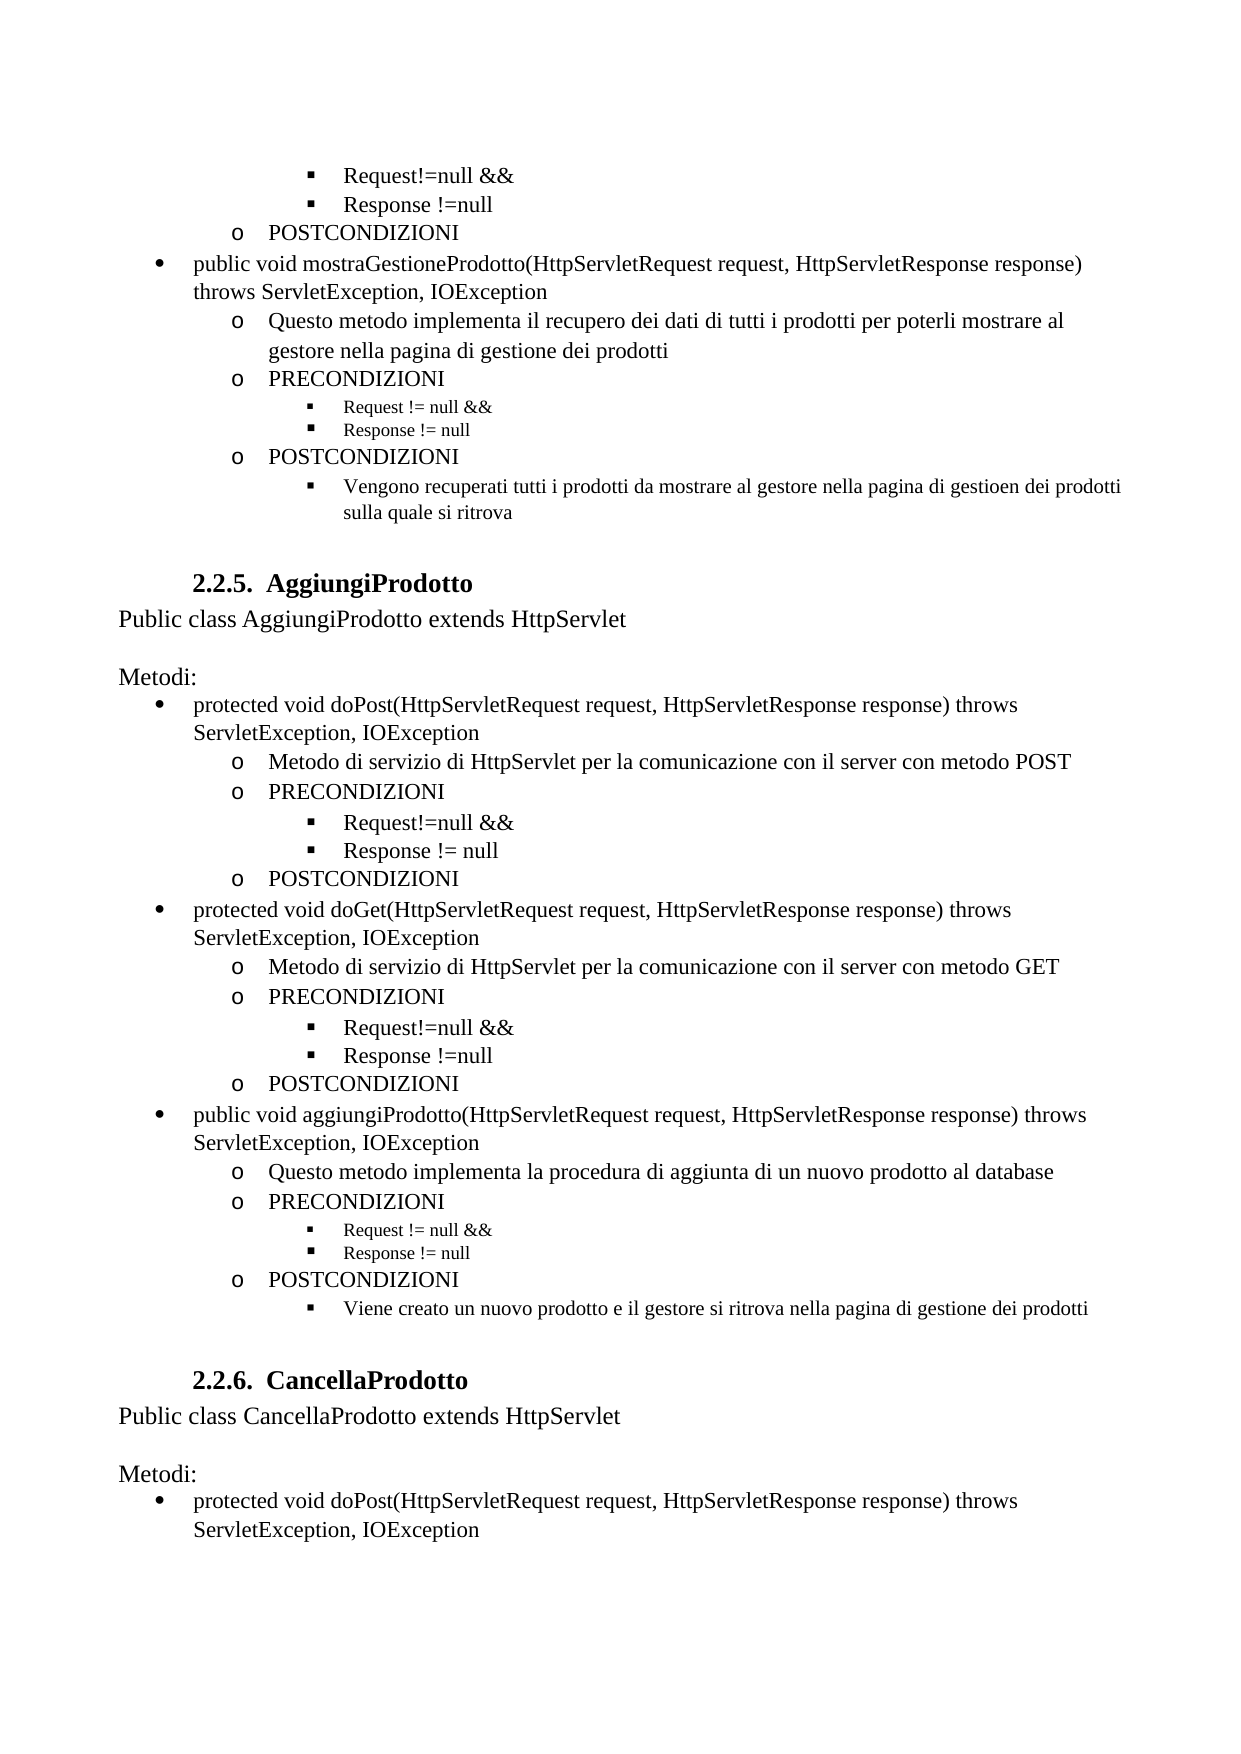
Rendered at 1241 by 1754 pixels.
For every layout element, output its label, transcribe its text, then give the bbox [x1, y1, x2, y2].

list protected void doGet(HttpServletRequest request, HttpServletResponse response) throws ServletException, IOException [156, 896, 1122, 951]
list Questo metodo implementa la procedura di aggiunta di un nuovo prodotto al database [231, 1158, 1122, 1186]
list PRECONDIZIONI [231, 983, 1122, 1011]
list Response !=null [306, 191, 1122, 217]
text Metodi: [118, 1459, 1122, 1488]
list Questo metodo implementa il recupero dei dati di tutti i prodotti per poterli mostrare al gestore nella pagina di gestione dei prodotti [231, 307, 1122, 363]
list POSTCONDIZIONI [231, 1266, 1122, 1294]
text Metodi: [118, 662, 1122, 691]
list Response != null [306, 837, 1122, 863]
list Metodo di servizio di HttpServlet per la comunicazione con il server con metodo POST [231, 748, 1122, 776]
list PRECONDIZIONI [231, 1188, 1122, 1216]
list Request != null && [306, 396, 1122, 417]
text Public class AggiungiProdotto extends HttpServlet [118, 604, 1122, 633]
list public void aggiungiProdotto(HttpServletRequest request, HttpServletResponse response) throws ServletException, IOException [156, 1101, 1122, 1156]
list Request!=null && [306, 808, 1122, 835]
list POSTCONDIZIONI [231, 1070, 1122, 1099]
list Request != null && [306, 1218, 1122, 1240]
list Response != null [306, 1242, 1122, 1264]
list POSTCONDIZIONI [231, 443, 1122, 471]
list PRECONDIZIONI [231, 778, 1122, 806]
list POSTCONDIZIONI [231, 865, 1122, 894]
list Response !=null [306, 1042, 1122, 1068]
list Request!=null && [306, 1013, 1122, 1040]
subtitle AggiungiProdotto [192, 567, 1122, 598]
text Public class CancellaProdotto extends HttpServlet [118, 1401, 1122, 1430]
list Vengono recuperati tutti i prodotti da mostrare al gestore nella pagina di gestioen dei prodotti sulla quale si ritrova [306, 474, 1122, 524]
list Viene creato un nuovo prodotto e il gestore si ritrova nella pagina di gestione dei prodotti [306, 1296, 1122, 1320]
list Request!=null && [306, 162, 1122, 189]
list Response != null [306, 419, 1122, 441]
list protected void doPost(HttpServletRequest request, HttpServletResponse response) throws ServletException, IOException [156, 691, 1122, 746]
list public void mostraGestioneProdotto(HttpServletRequest request, HttpServletResponse response) throws ServletException, IOException [156, 250, 1122, 304]
list POSTCONDIZIONI [231, 219, 1122, 248]
list PRECONDIZIONI [231, 365, 1122, 394]
subtitle CancellaProdotto [192, 1364, 1122, 1395]
list Metodo di servizio di HttpServlet per la comunicazione con il server con metodo GET [231, 953, 1122, 981]
list protected void doPost(HttpServletRequest request, HttpServletResponse response) throws ServletException, IOException [156, 1488, 1122, 1542]
